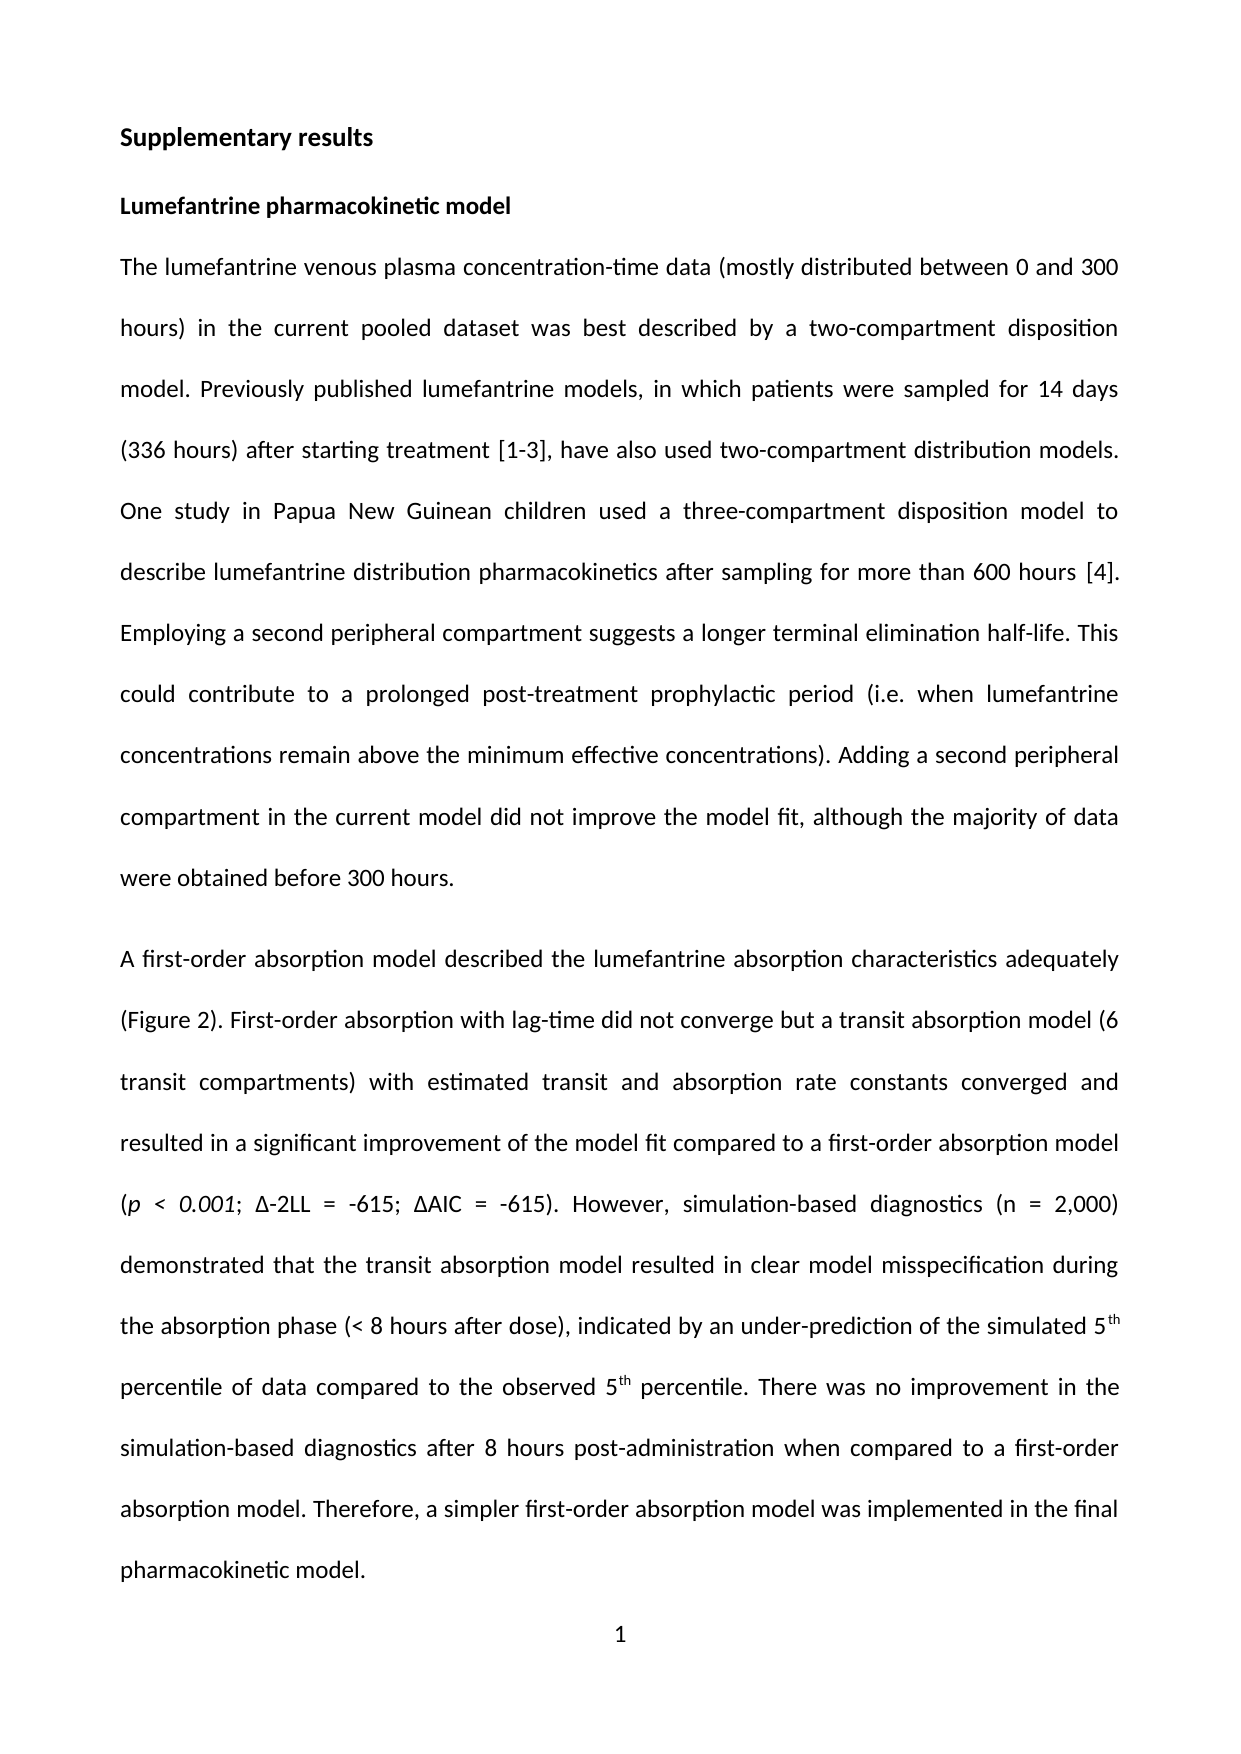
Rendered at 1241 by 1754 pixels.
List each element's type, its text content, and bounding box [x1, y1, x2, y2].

subtitle Lumefantrine pharmacokinetic model [120, 190, 1120, 221]
subtitle Supplementary results [120, 120, 1120, 153]
text The lumefantrine venous plasma concentration-time data (mostly distributed between 0 and 300 hours) in the current pooled dataset was best described by a two-compartment disposition model. Previously published lumefantrine models, in which patients were sampled for 14 days (336 hours) after starting treatment [1-3], have also used two-compartment distribution models. One study in Papua New Guinean children used a three-compartment disposition model to describe lumefantrine distribution pharmacokinetics after sampling for more than 600 hours [4]. Employing a second peripheral compartment suggests a longer terminal elimination half-life. This could contribute to a prolonged post-treatment prophylactic period (i.e. when lumefantrine concentrations remain above the minimum effective concentrations). Adding a second peripheral compartment in the current model did not improve the model fit, although the majority of data were obtained before 300 hours. [120, 251, 1120, 892]
text A first-order absorption model described the lumefantrine absorption characteristics adequately (Figure 2). First-order absorption with lag-time did not converge but a transit absorption model (6 transit compartments) with estimated transit and absorption rate constants converged and resulted in a significant improvement of the model fit compared to a first-order absorption model (p < 0.001; ∆-2LL = -615; ∆AIC = -615). However, simulation-based diagnostics (n = 2,000) demonstrated that the transit absorption model resulted in clear model misspecification during the absorption phase (< 8 hours after dose), indicated by an under-prediction of the simulated 5th percentile of data compared to the observed 5th percentile. There was no improvement in the simulation-based diagnostics after 8 hours post-administration when compared to a first-order absorption model. Therefore, a simpler first-order absorption model was implemented in the final pharmacokinetic model. [120, 943, 1120, 1584]
